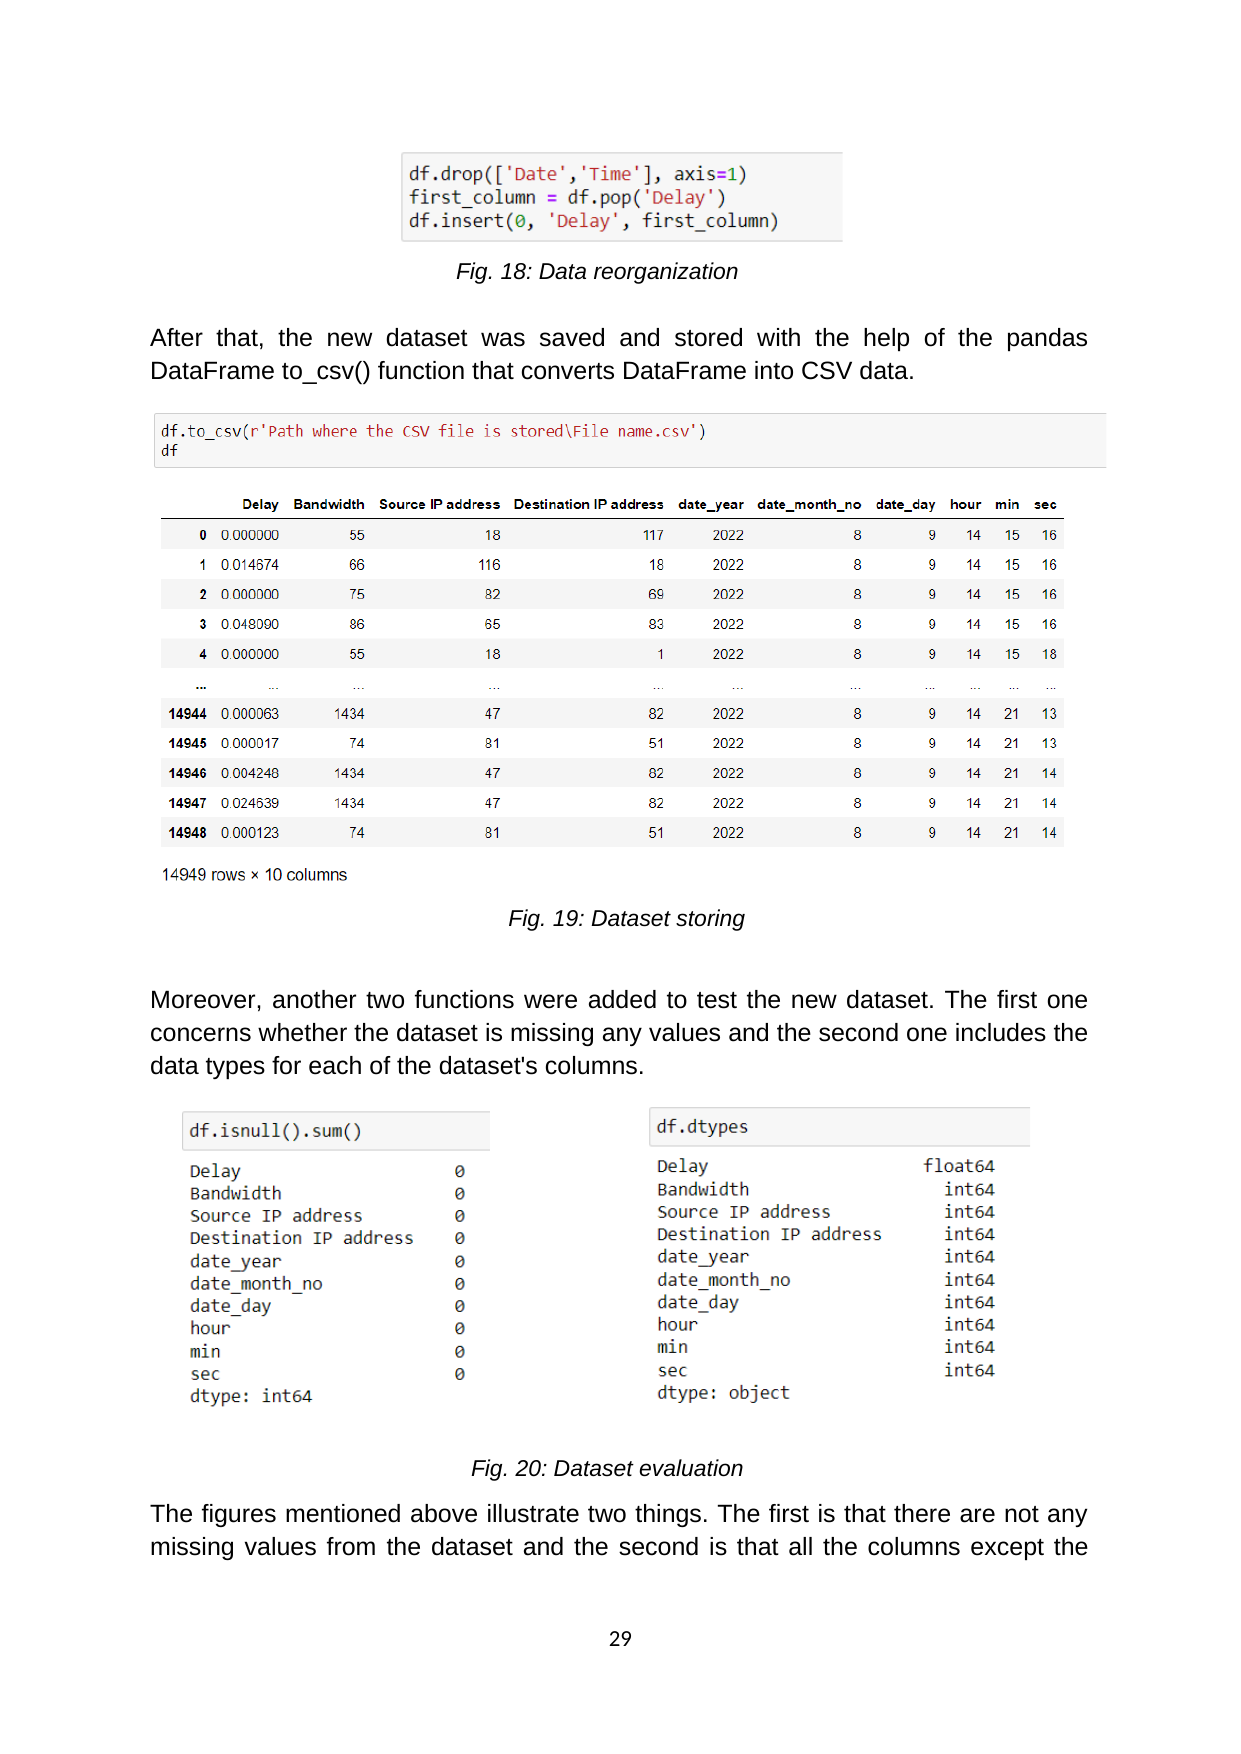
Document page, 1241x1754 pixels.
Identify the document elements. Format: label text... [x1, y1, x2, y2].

text Moreover, another two functions were added to test the new dataset. The first one concerns whether the dataset is missing any values and the second one includes the data types for each of the dataset's columns. [150, 919, 1090, 1080]
text After that, the new dataset was saved and stored with the help of the pandas DataFrame to_csv() function that converts DataFrame into CSV data. [150, 323, 1090, 385]
picture [150, 410, 1107, 894]
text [150, 1499, 1090, 1560]
picture [645, 1104, 1031, 1420]
picture [181, 1105, 490, 1420]
picture [397, 150, 843, 245]
